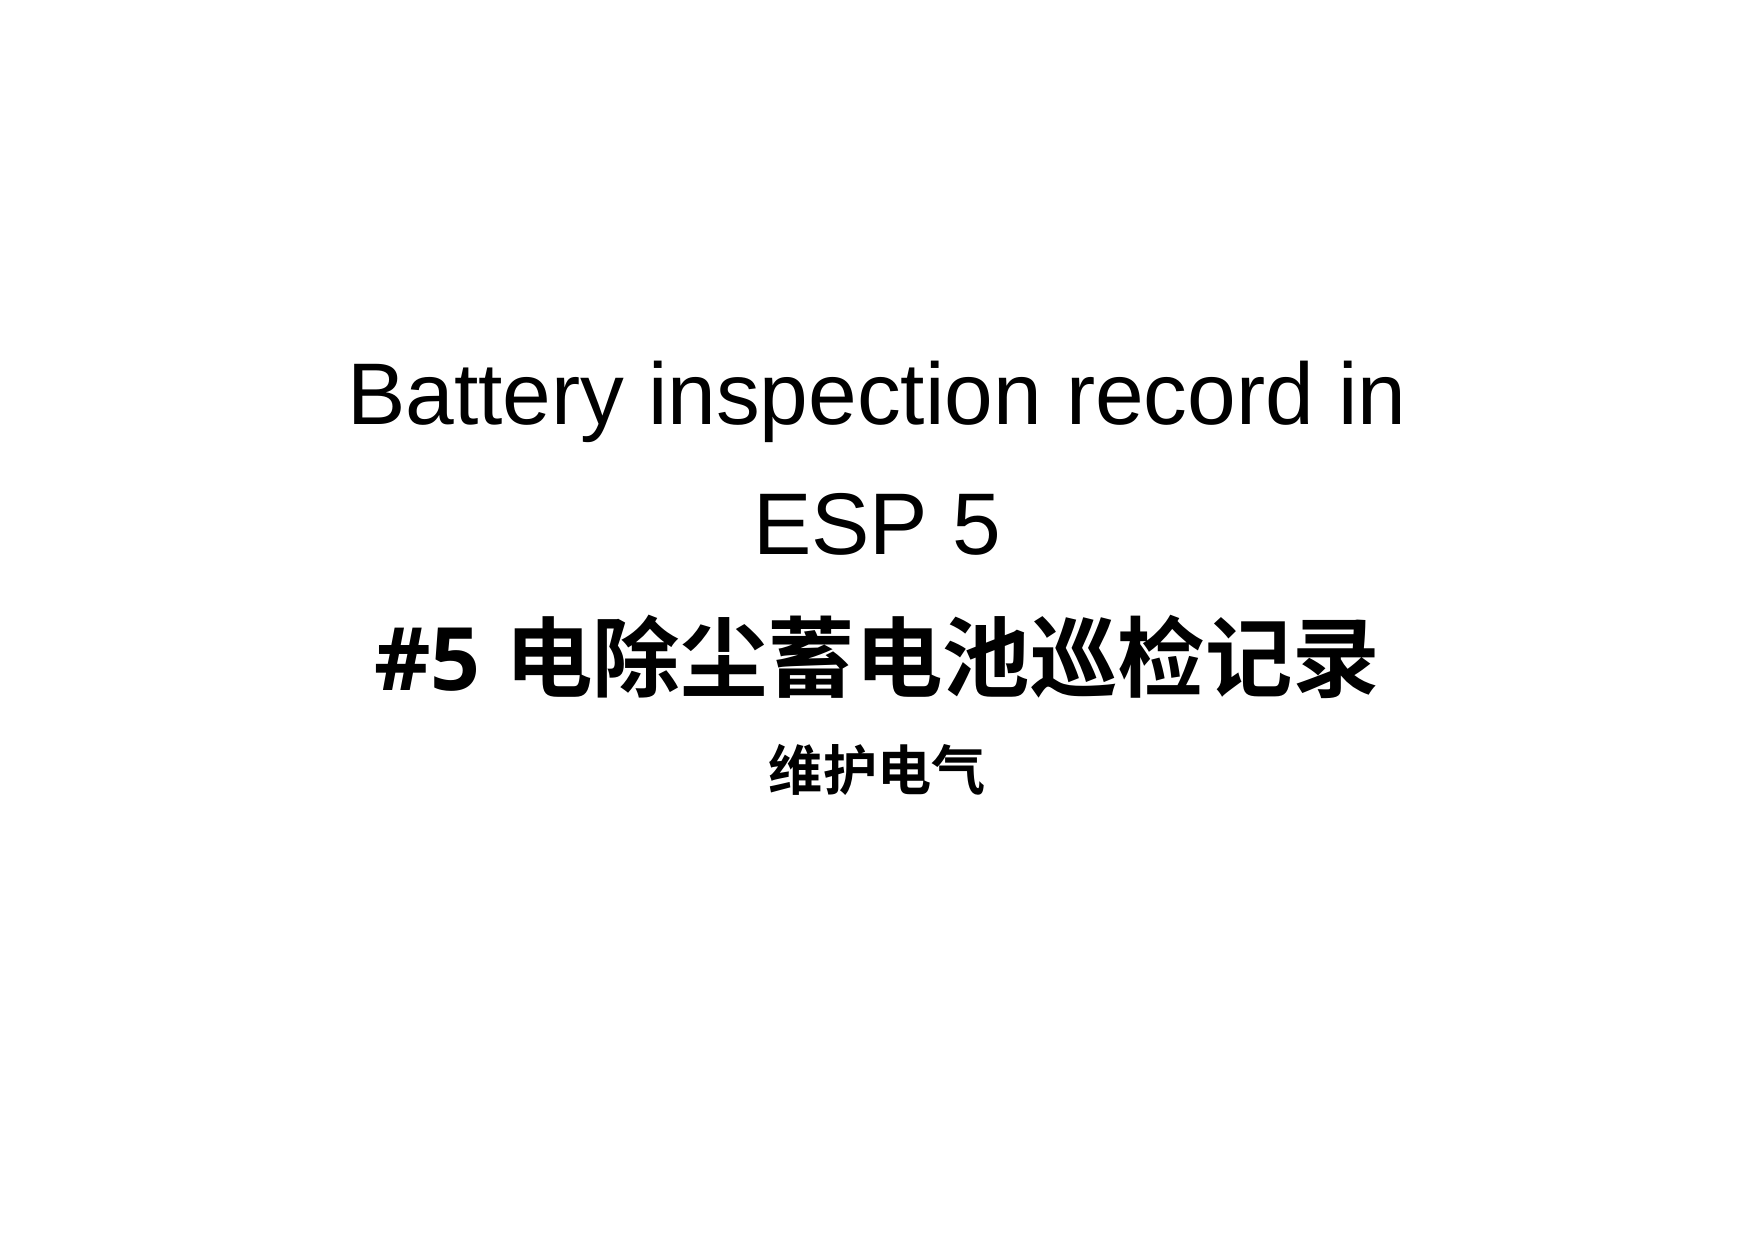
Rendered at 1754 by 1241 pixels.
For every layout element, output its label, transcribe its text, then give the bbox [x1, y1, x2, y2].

text ESP 5 [150, 458, 1604, 588]
text #5 电除尘蓄电池巡检记录 [150, 588, 1604, 718]
text Battery inspection record in [150, 328, 1604, 458]
text 维护电气 [150, 718, 1604, 815]
